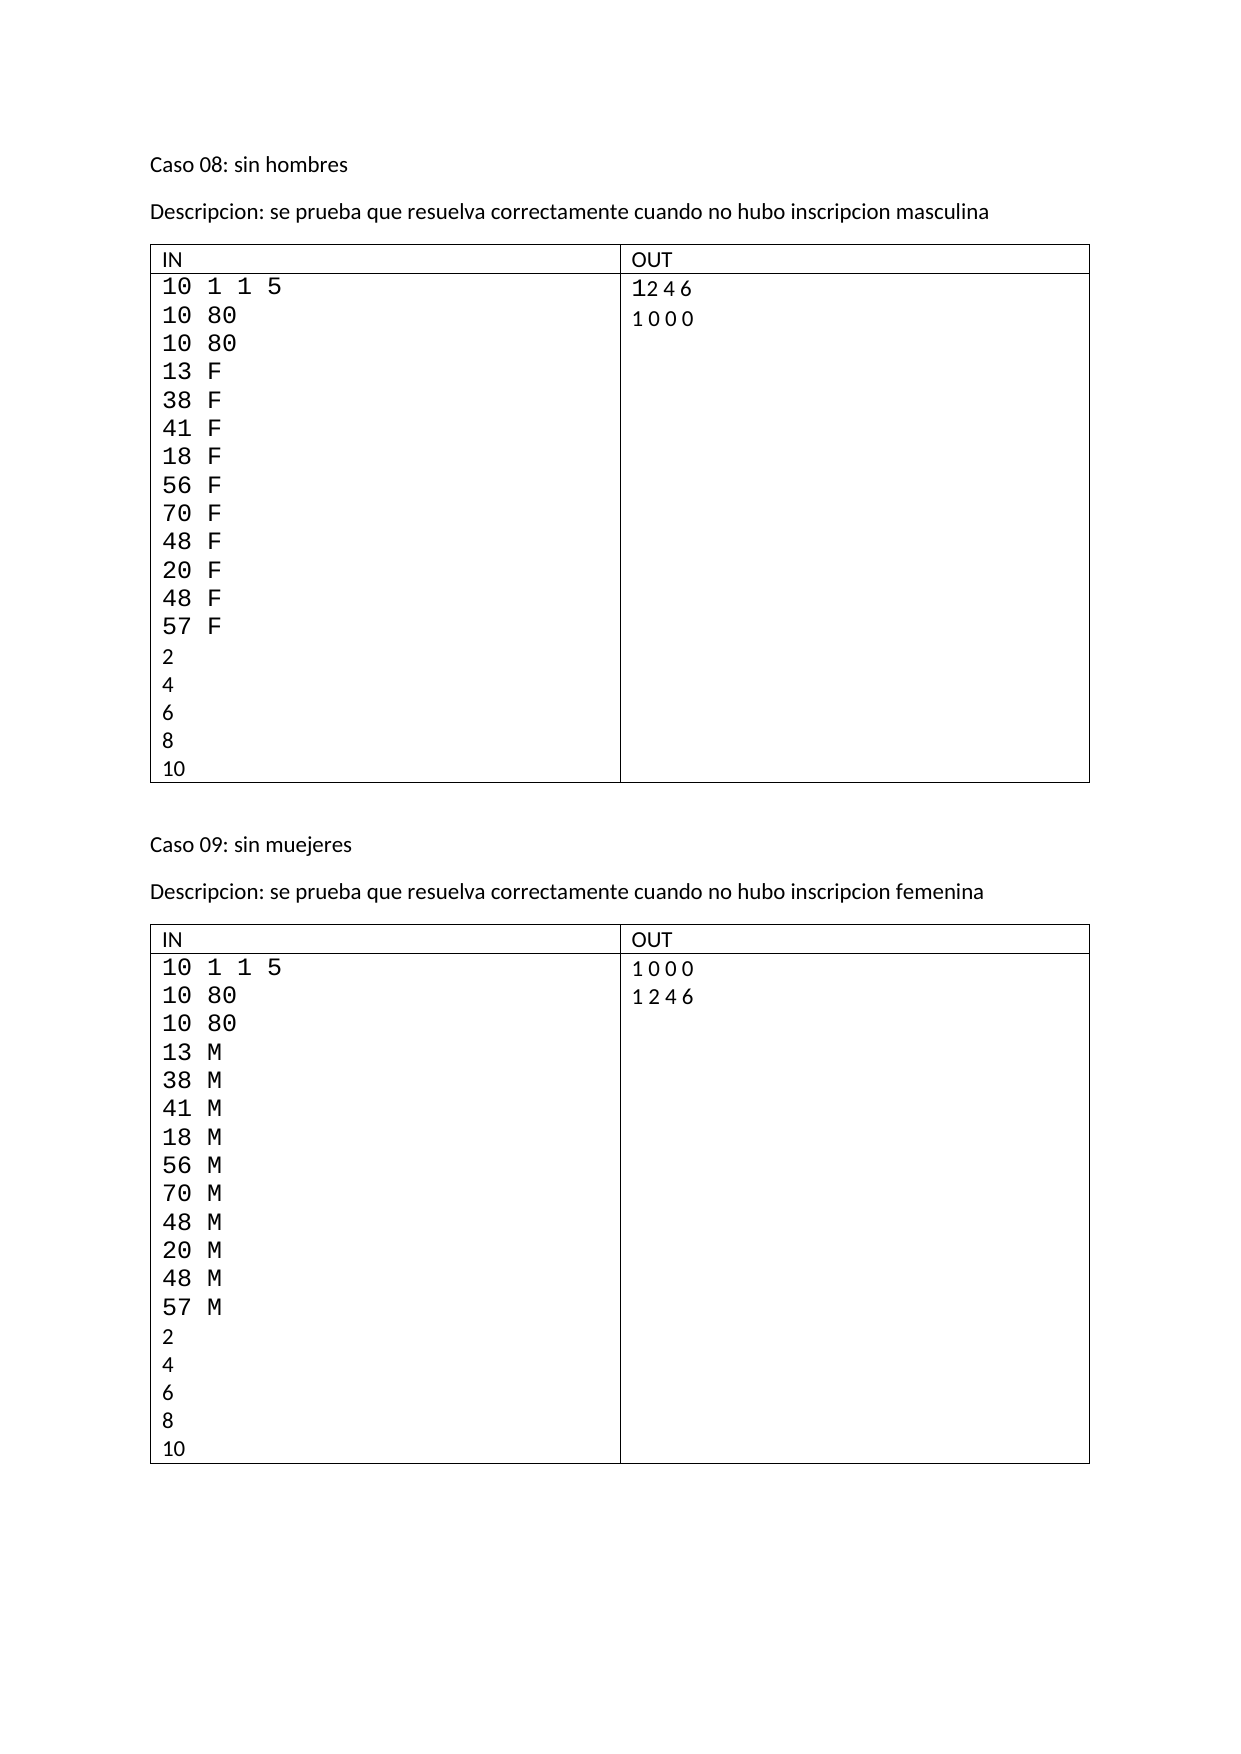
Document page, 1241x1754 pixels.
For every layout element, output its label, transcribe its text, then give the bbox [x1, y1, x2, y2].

table_header IN [151, 245, 620, 273]
text Caso 09: sin muejeres [150, 830, 1090, 858]
text Descripcion: se prueba que resuelva correctamente cuando no hubo inscripcion masculina [150, 197, 1090, 225]
table_header IN [151, 925, 620, 953]
table_header OUT [621, 925, 1089, 953]
table_cell 10 1 1 5 10 80 10 80 13 M 38 M 41 M 18 M 56 M 70 M 48 M 20 M 48 M 57 M 2 4 6 8 10 [151, 954, 620, 1462]
text Caso 08: sin hombres [150, 150, 1090, 178]
table_cell 12 4 6 1 0 0 0 [621, 274, 1089, 782]
text Descripcion: se prueba que resuelva correctamente cuando no hubo inscripcion femenina [150, 877, 1090, 905]
table_cell 1 0 0 0 1 2 4 6 [621, 954, 1089, 1462]
table_cell 10 1 1 5 10 80 10 80 13 F 38 F 41 F 18 F 56 F 70 F 48 F 20 F 48 F 57 F 2 4 6 8 10 [151, 274, 620, 782]
table_header OUT [621, 245, 1089, 273]
